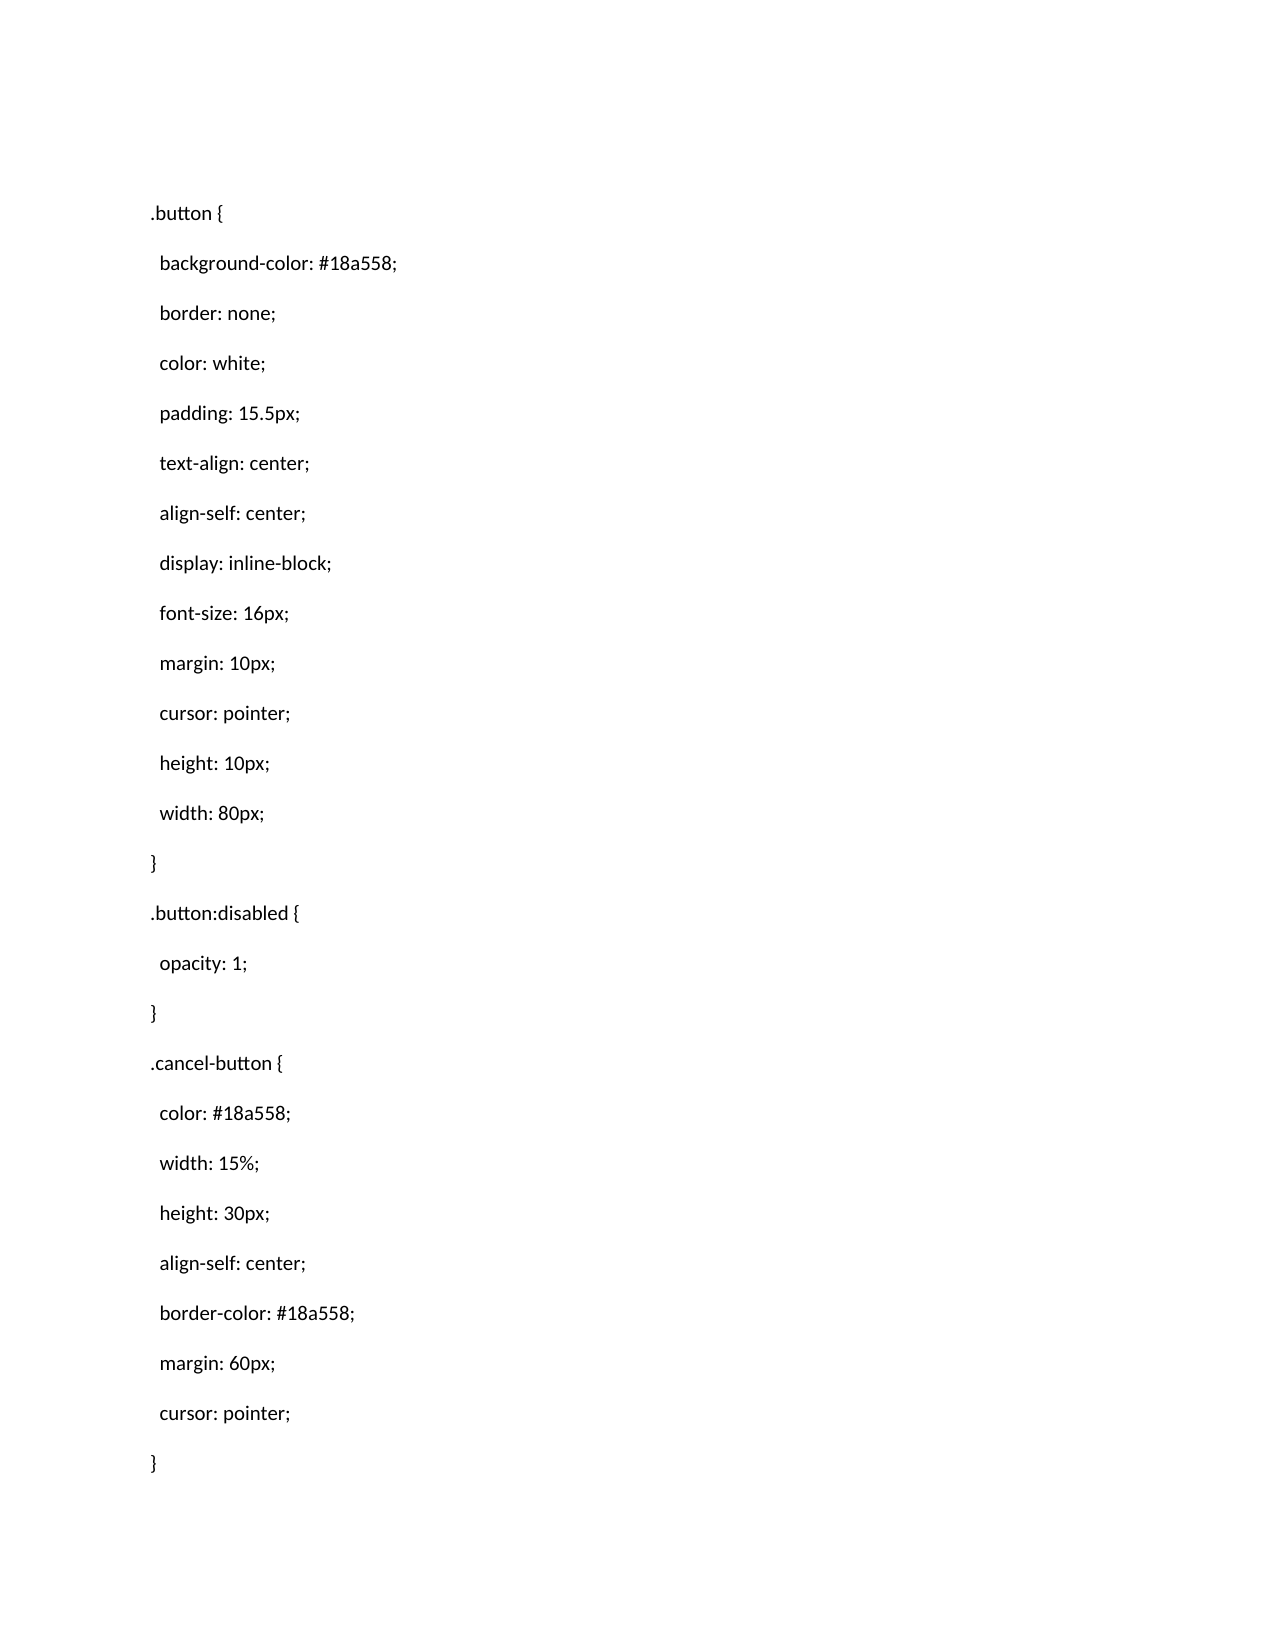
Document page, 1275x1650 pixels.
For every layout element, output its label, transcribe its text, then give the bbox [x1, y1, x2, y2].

text cursor: pointer; [150, 1400, 1125, 1425]
text height: 10px; [150, 750, 1125, 775]
text align-self: center; [150, 500, 1125, 525]
text border-color: #18a558; [150, 1300, 1125, 1325]
text font-size: 16px; [150, 600, 1125, 625]
text display: inline-block; [150, 550, 1125, 575]
text } [150, 850, 1125, 875]
text width: 15%; [150, 1150, 1125, 1175]
text padding: 15.5px; [150, 400, 1125, 425]
text .button:disabled { [150, 900, 1125, 925]
text } [150, 1450, 1125, 1475]
text background-color: #18a558; [150, 250, 1125, 275]
text .cancel-button { [150, 1050, 1125, 1075]
text } [150, 1000, 1125, 1025]
text color: #18a558; [150, 1100, 1125, 1125]
text align-self: center; [150, 1250, 1125, 1275]
text border: none; [150, 300, 1125, 325]
text .button { [150, 200, 1125, 225]
text opacity: 1; [150, 950, 1125, 975]
text width: 80px; [150, 800, 1125, 825]
text margin: 10px; [150, 650, 1125, 675]
text cursor: pointer; [150, 700, 1125, 725]
text text-align: center; [150, 450, 1125, 475]
text margin: 60px; [150, 1350, 1125, 1375]
text color: white; [150, 350, 1125, 375]
text height: 30px; [150, 1200, 1125, 1225]
